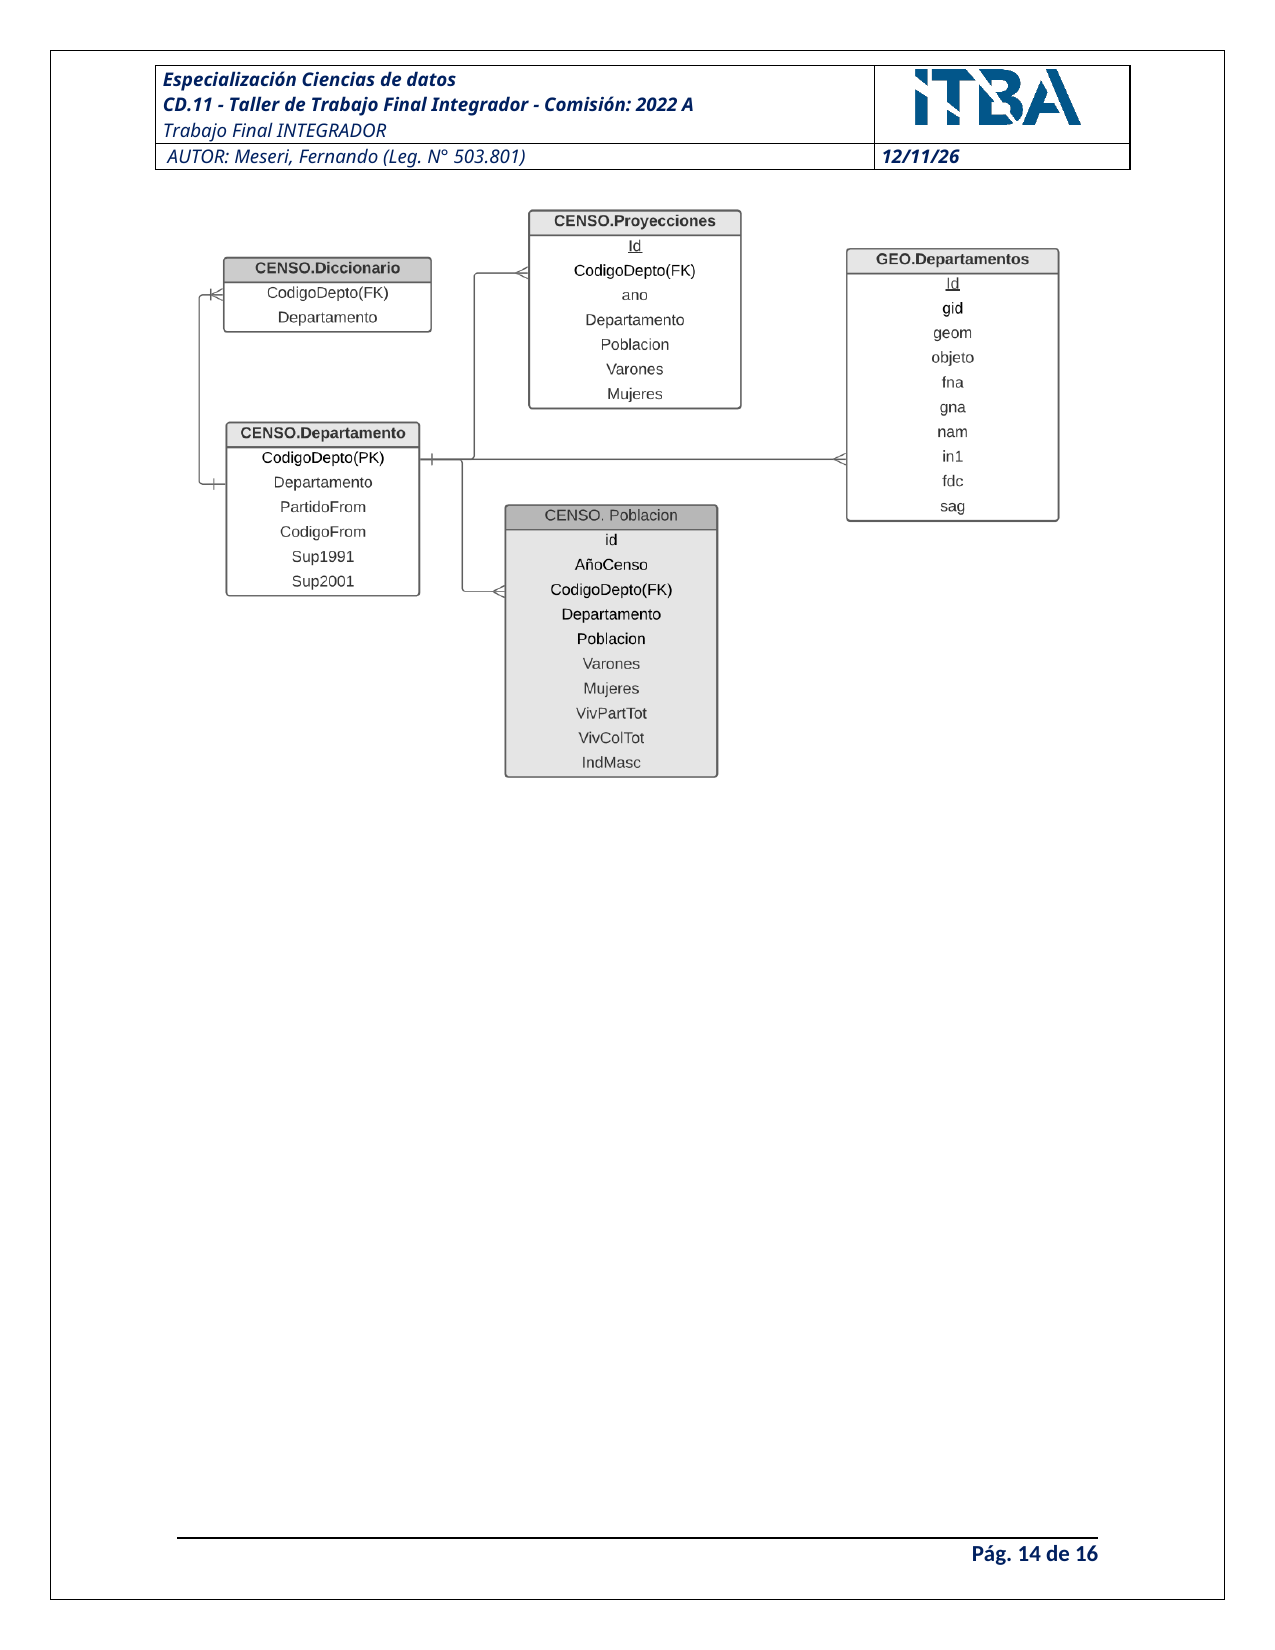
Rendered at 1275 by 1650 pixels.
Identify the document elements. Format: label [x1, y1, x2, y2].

picture [906, 66, 1090, 127]
picture [177, 194, 1098, 796]
